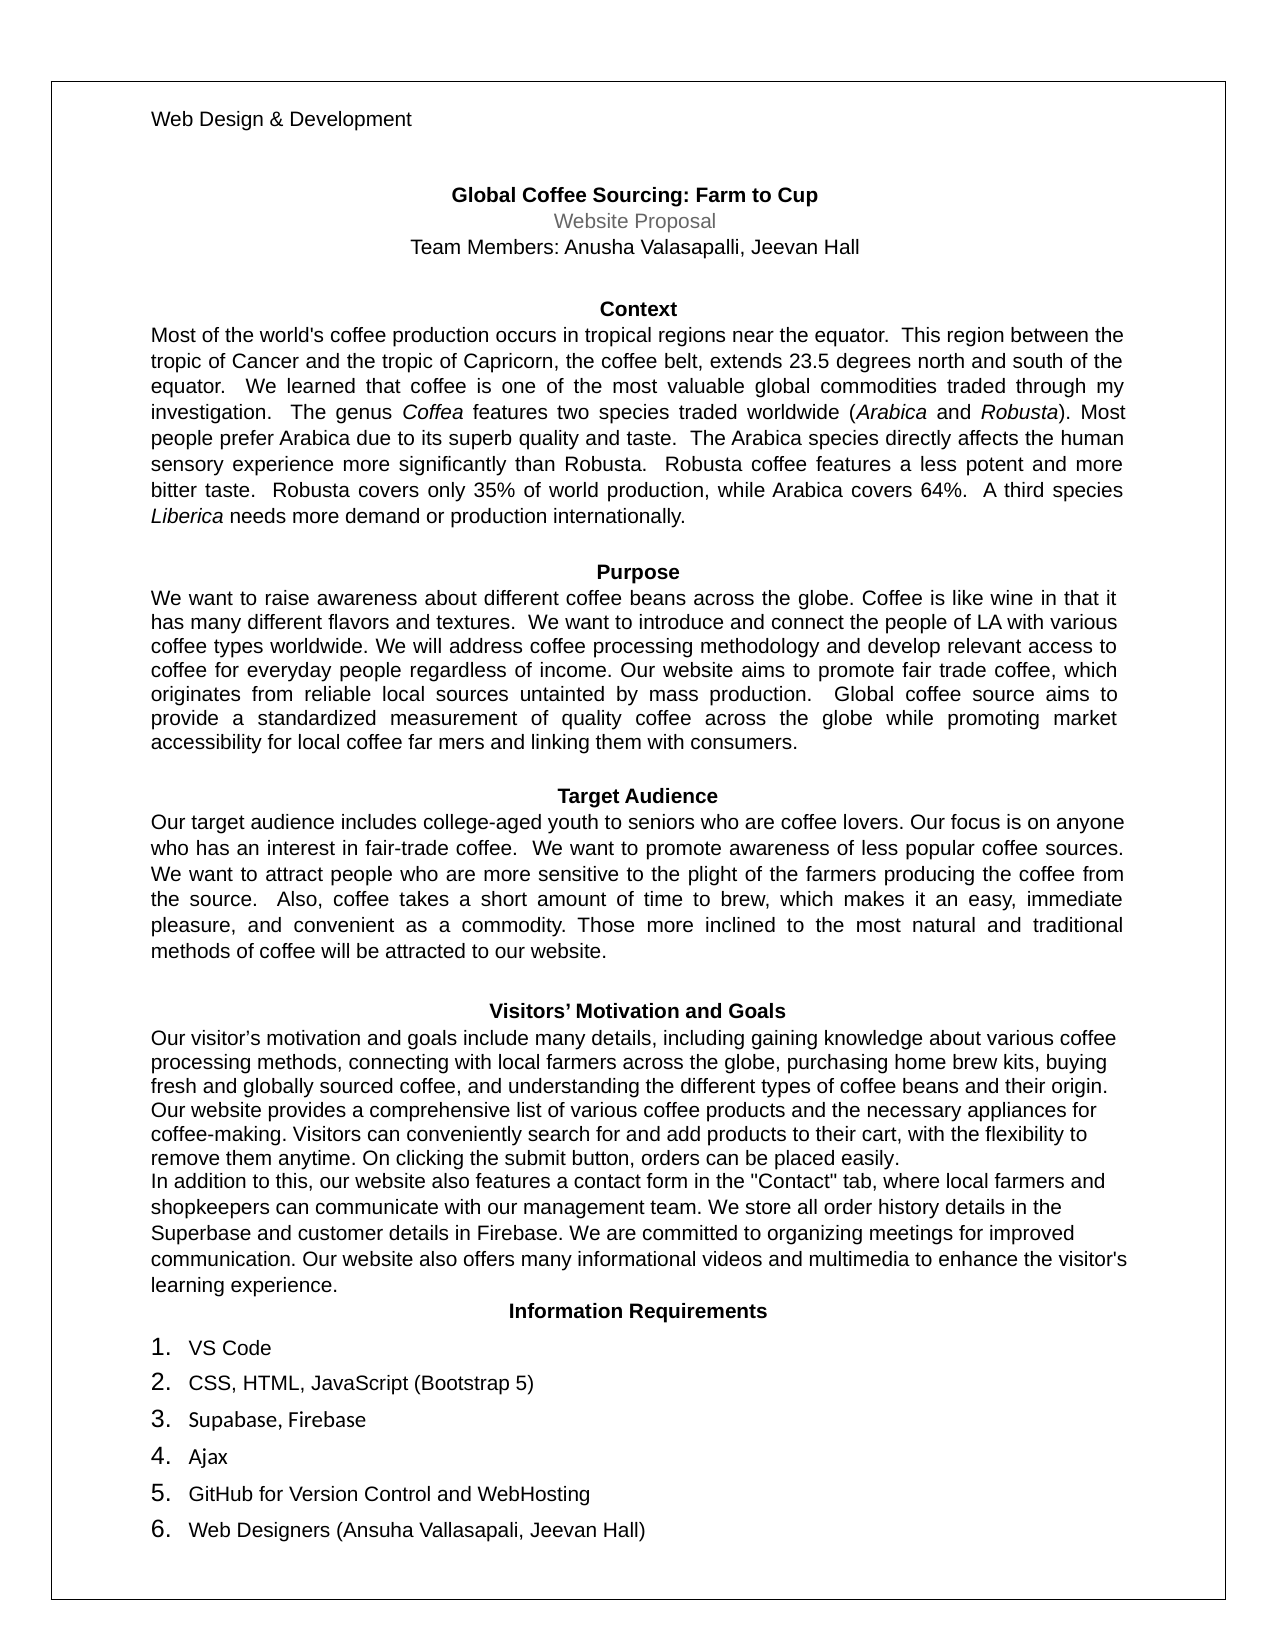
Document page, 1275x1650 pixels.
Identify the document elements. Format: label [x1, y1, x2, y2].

table_header [52, 82, 1225, 1599]
